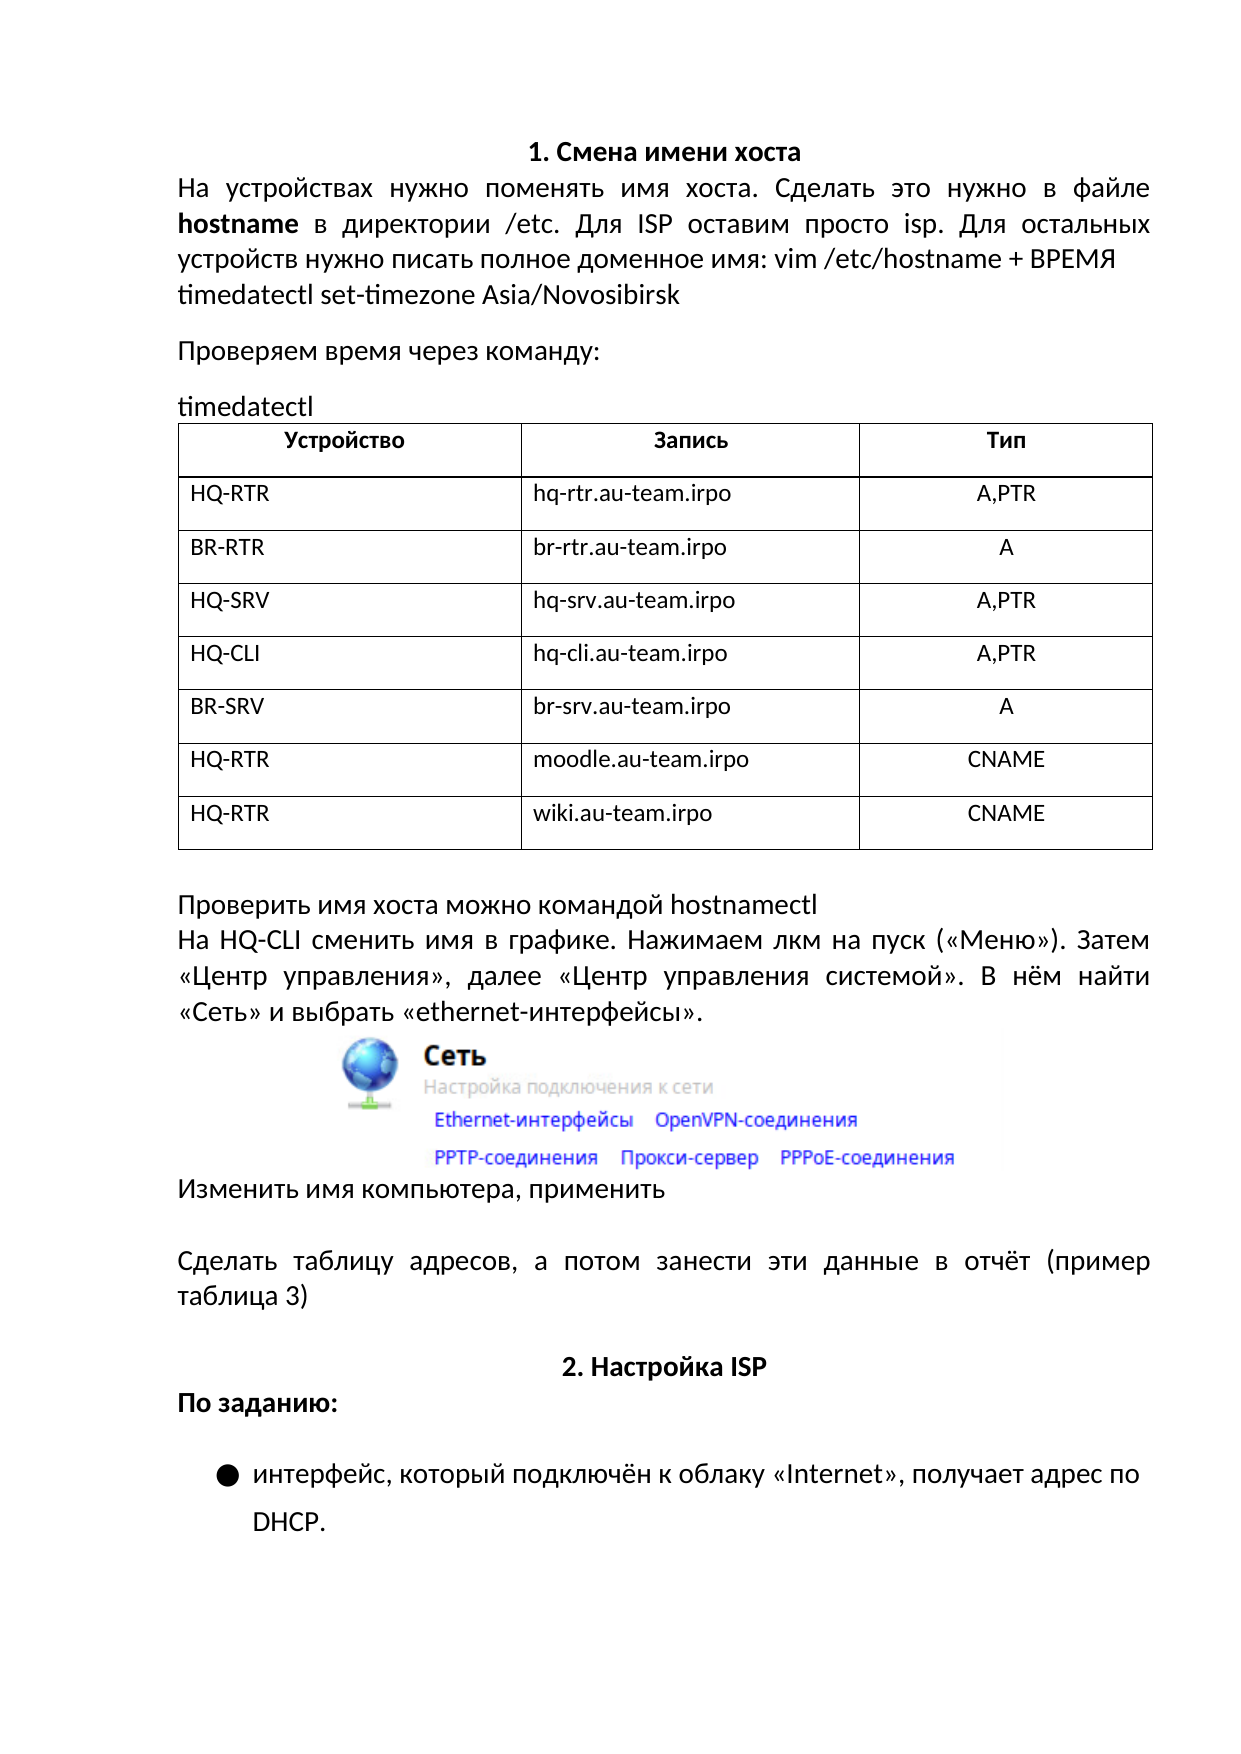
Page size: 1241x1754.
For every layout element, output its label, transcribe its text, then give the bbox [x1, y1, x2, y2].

table_cell HQ-RTR [179, 478, 521, 530]
text На HQ-CLI сменить имя в графике. Нажимаем лкм на пуск («Меню»). Затем «Центр управления», далее «Центр управления системой». В нём найти «Сеть» и выбрать «ethernet-интерфейсы». [177, 921, 1152, 1028]
text Проверяем время через команду: [177, 332, 1152, 367]
table_cell A,PTR [860, 584, 1152, 636]
text timedatectl [177, 388, 1152, 423]
table_cell HQ-SRV [179, 584, 521, 636]
table_cell CNAME [860, 744, 1152, 796]
table_cell BR-RTR [179, 531, 521, 583]
table_cell hq-srv.au-team.irpo [522, 584, 859, 636]
list интерфейс, который подключён к облаку «Internet», получает адрес по DHCP. [215, 1440, 1152, 1539]
table_cell HQ-RTR [179, 744, 521, 796]
text На устройствах нужно поменять имя хоста. Сделать это нужно в файле hostname в директории /etc. Для ISP оставим просто isp. Для остальных устройств нужно писать полное доменное имя: vim /etc/hostname + ВРЕМЯ [177, 169, 1152, 276]
text timedatectl set-timezone Asia/Novosibirsk [177, 276, 1152, 312]
text По заданию: [177, 1384, 1152, 1420]
table_header Устройство [179, 424, 521, 476]
table_cell CNAME [860, 797, 1152, 849]
table_cell A,PTR [860, 637, 1152, 689]
table_cell A [860, 531, 1152, 583]
table_cell HQ-RTR [179, 797, 521, 849]
text Сделать таблицу адресов, а потом занести эти данные в отчёт (пример таблица 3) [177, 1242, 1152, 1313]
table_cell wiki.au-team.irpo [522, 797, 859, 849]
picture [325, 1028, 1004, 1171]
text Изменить имя компьютера, применить [177, 1170, 1152, 1206]
table_cell moodle.au-team.irpo [522, 744, 859, 796]
table_cell A [860, 690, 1152, 743]
table_header Тип [860, 424, 1152, 476]
table_cell HQ-CLI [179, 637, 521, 689]
table_cell br-srv.au-team.irpo [522, 690, 859, 743]
table_cell BR-SRV [179, 690, 521, 743]
table_cell hq-cli.au-team.irpo [522, 637, 859, 689]
subtitle 2. Настройка ISP [177, 1348, 1152, 1384]
table_cell A,PTR [860, 478, 1152, 530]
subtitle 1. Смена имени хоста [177, 133, 1152, 169]
table_header Запись [522, 424, 859, 476]
text Проверить имя хоста можно командой hostnamectl [177, 886, 1152, 921]
table_cell hq-rtr.au-team.irpo [522, 478, 859, 530]
table_cell br-rtr.au-team.irpo [522, 531, 859, 583]
